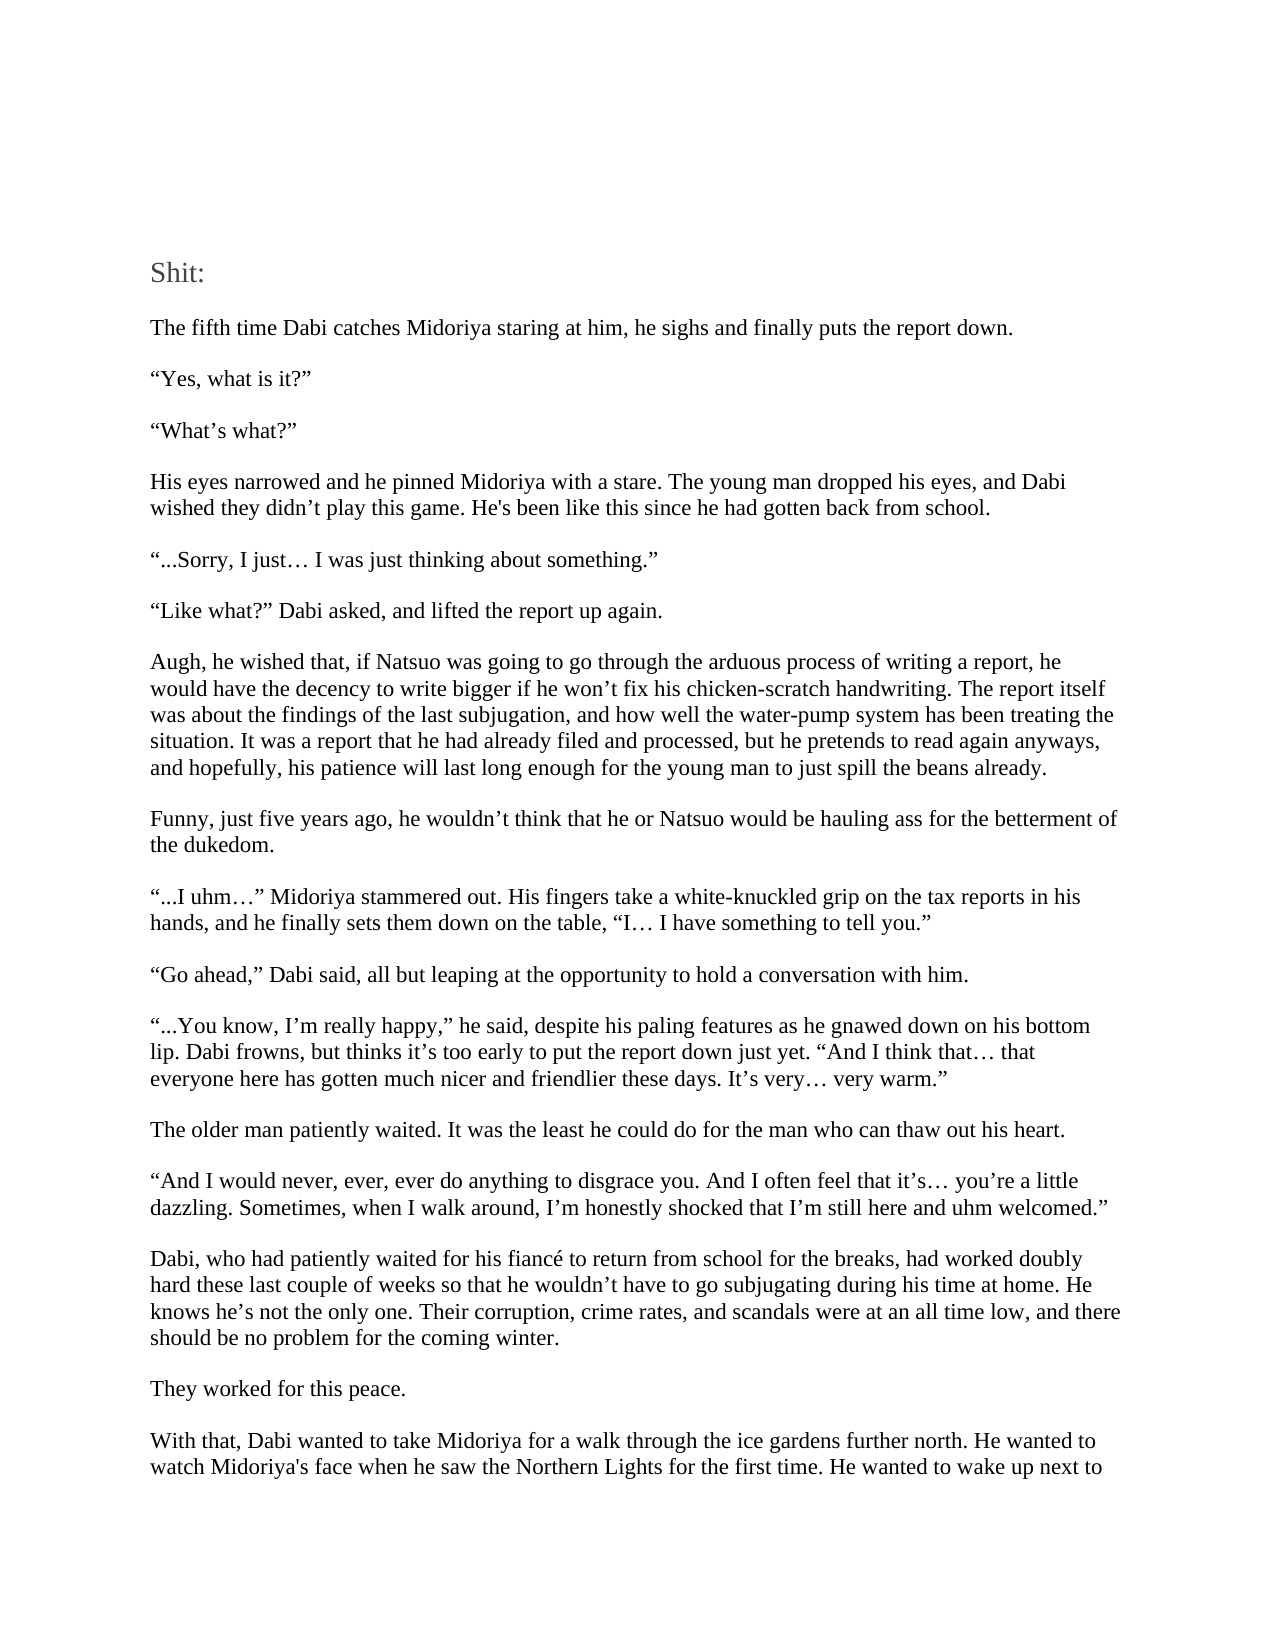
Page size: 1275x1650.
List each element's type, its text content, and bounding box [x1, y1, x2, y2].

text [150, 1427, 1125, 1479]
text His eyes narrowed and he pinned Midoriya with a stare. The young man dropped his eyes, and Dabi wished they didn’t play this game. He's been like this since he had gotten back from school. [150, 468, 1125, 521]
text Funny, just five years ago, he wouldn’t think that he or Natsuo would be hauling ass for the betterment of the dukedom. [150, 805, 1125, 858]
text Dabi, who had patiently waited for his fiancé to return from school for the breaks, had worked doubly hard these last couple of weeks so that he wouldn’t have to go subjugating during his time at home. He knows he’s not the only one. Their corruption, crime rates, and scandals were at an all time low, and there should be no problem for the coming winter. [150, 1245, 1125, 1351]
text “Like what?” Dabi asked, and lifted the report up again. [150, 597, 1125, 623]
text The fifth time Dabi catches Midoriya staring at him, he sighs and finally puts the report down. [150, 314, 1125, 340]
text Augh, he wished that, if Natsuo was going to go through the arduous process of writing a report, he would have the decency to write bigger if he won’t fix his chicken-scratch handwriting. The report itself was about the findings of the last subjugation, and how well the water-pump system has been treating the situation. It was a report that he had already filed and processed, but he pretends to read again anyways, and hopefully, his patience will last long enough for the young man to just spill the beans already. [150, 648, 1125, 780]
subtitle Shit: [150, 255, 1125, 289]
text “...You know, I’m really happy,” he said, despite his paling features as he gnawed down on his bottom lip. Dabi frowns, but thinks it’s too early to put the report down just yet. “And I think that… that everyone here has gotten much nicer and friendlier these days. It’s very… very warm.” [150, 1012, 1125, 1091]
text “And I would never, ever, ever do anything to disgrace you. And I often feel that it’s… you’re a little dazzling. Sometimes, when I walk around, I’m honestly shocked that I’m still here and uhm welcomed.” [150, 1167, 1125, 1220]
text “...Sorry, I just… I was just thinking about something.” [150, 546, 1125, 572]
text “What’s what?” [150, 417, 1125, 443]
text “Yes, what is it?” [150, 365, 1125, 392]
text They worked for this peace. [150, 1376, 1125, 1402]
text “...I uhm…” Midoriya stammered out. His fingers take a white-knuckled grip on the tax reports in his hands, and he finally sets them down on the table, “I… I have something to tell you.” [150, 883, 1125, 936]
text The older man patiently waited. It was the least he could do for the man who can thaw out his heart. [150, 1116, 1125, 1142]
text “Go ahead,” Dabi said, all but leaping at the opportunity to hold a conversation with him. [150, 961, 1125, 987]
